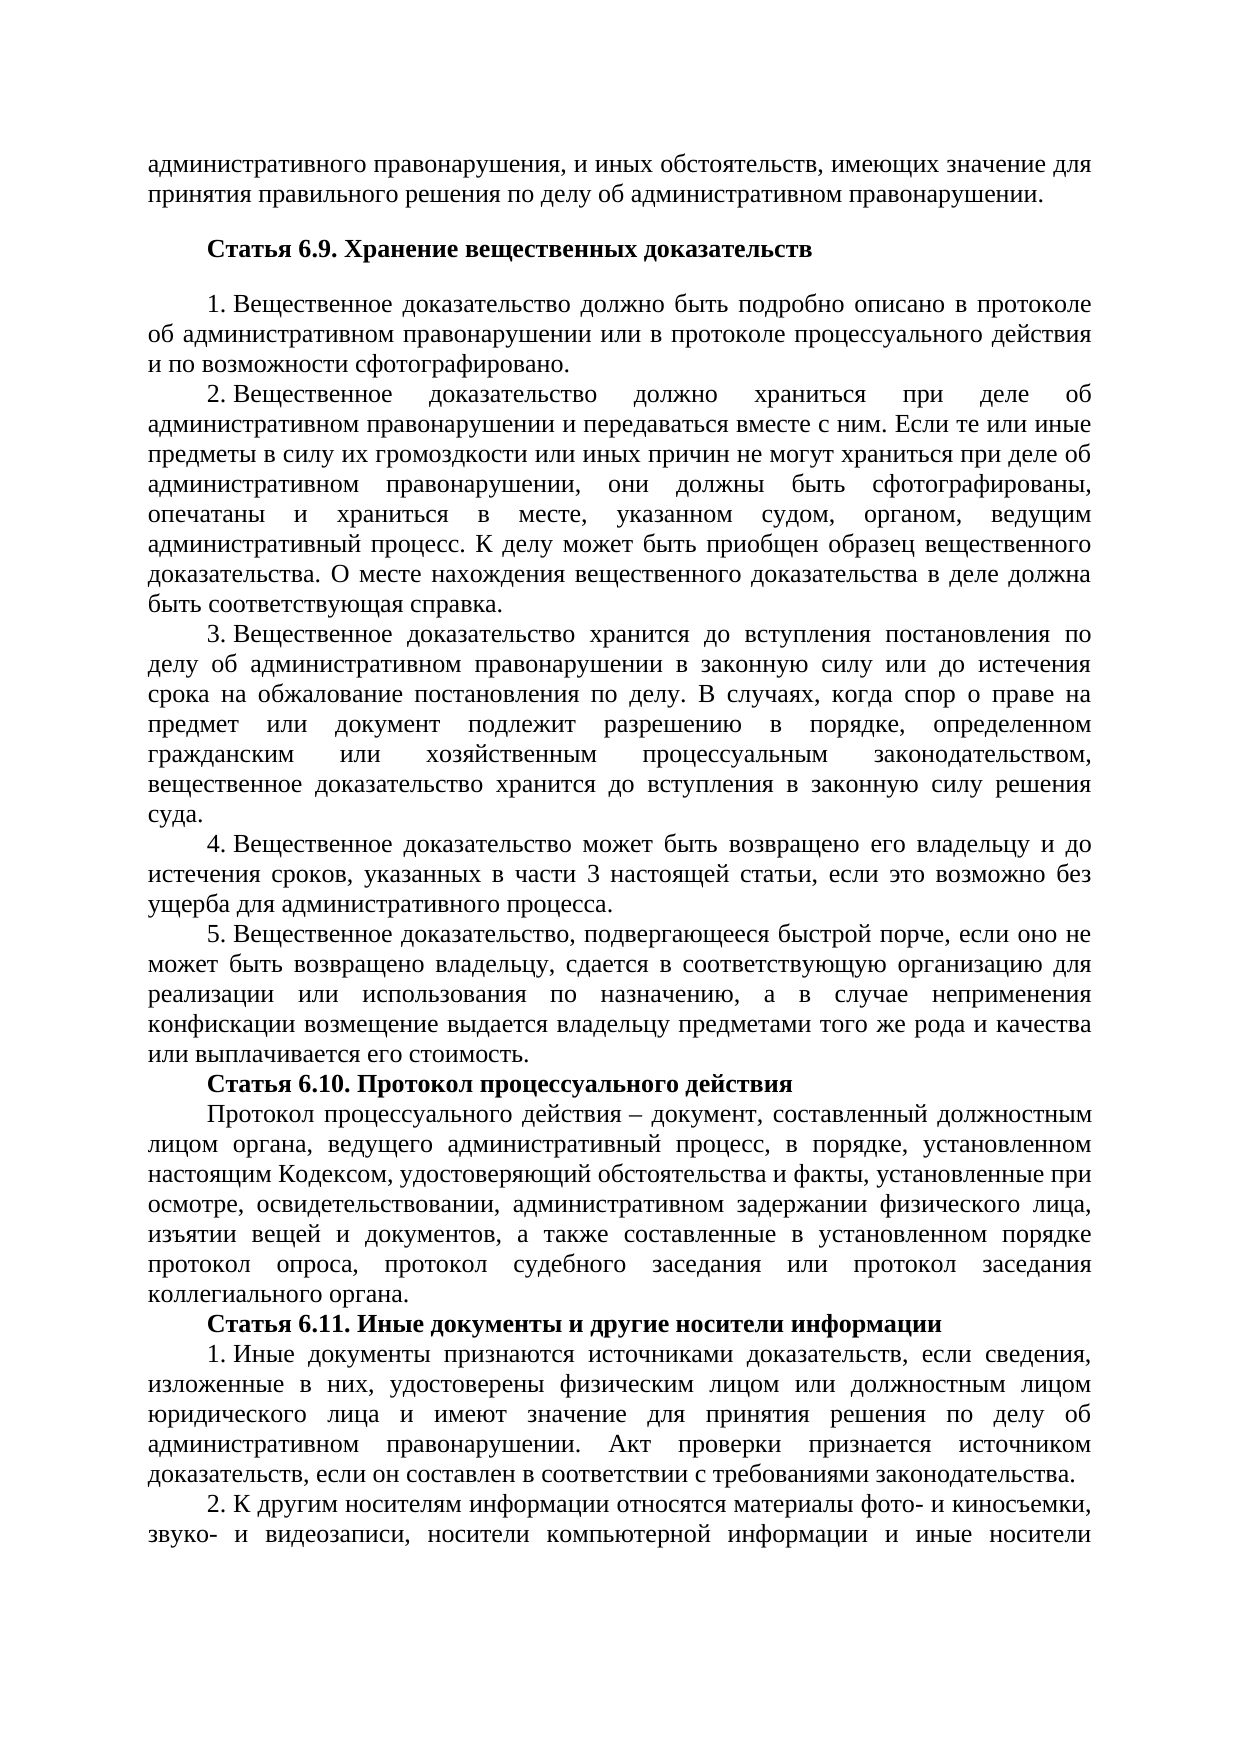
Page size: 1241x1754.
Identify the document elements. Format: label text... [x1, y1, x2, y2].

text 2. Вещественное доказательство должно храниться при деле об административном правонарушении и передаваться вместе с ним. Если те или иные предметы в силу их громоздкости или иных причин не могут храниться при деле об административном правонарушении, они должны быть сфотографированы, опечатаны и храниться в месте, указанном судом, органом, ведущим административный процесс. К делу может быть приобщен образец вещественного доказательства. О месте нахождения вещественного доказательства в деле должна быть соответствующая справка. [148, 378, 1093, 618]
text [148, 1488, 1093, 1548]
text 1. Вещественное доказательство должно быть подробно описано в протоколе об административном правонарушении или в протоколе процессуального действия и по возможности сфотографировано. [148, 288, 1093, 378]
text Протокол процессуального действия – документ, составленный должностным лицом органа, ведущего административный процесс, в порядке, установленном настоящим Кодексом, удостоверяющий обстоятельства и факты, установленные при осмотре, освидетельствовании, административном задержании физического лица, изъятии вещей и документов, а также составленные в установленном порядке протокол опроса, протокол судебного заседания или протокол заседания коллегиального органа. [148, 1098, 1093, 1308]
text Статья 6.10. Протокол процессуального действия [207, 1068, 1093, 1098]
text 5. Вещественное доказательство, подвергающееся быстрой порче, если оно не может быть возвращено владельцу, сдается в соответствующую организацию для реализации или использования по назначению, а в случае неприменения конфискации возмещение выдается владельцу предметами того же рода и качества или выплачивается его стоимость. [148, 918, 1093, 1068]
text 1. Иные документы признаются источниками доказательств, если сведения, изложенные в них, удостоверены физическим лицом или должностным лицом юридического лица и имеют значение для принятия решения по делу об административном правонарушении. Акт проверки признается источником доказательств, если он составлен в соответствии с требованиями законодательства. [148, 1338, 1093, 1488]
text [148, 148, 1093, 208]
text Статья 6.9. Хранение вещественных доказательств [207, 233, 1093, 263]
text Статья 6.11. Иные документы и другие носители информации [207, 1308, 1093, 1338]
text 3. Вещественное доказательство хранится до вступления постановления по делу об административном правонарушении в законную силу или до истечения срока на обжалование постановления по делу. В случаях, когда спор о праве на предмет или документ подлежит разрешению в порядке, определенном гражданским или хозяйственным процессуальным законодательством, вещественное доказательство хранится до вступления в законную силу решения суда. [148, 618, 1093, 828]
text 4. Вещественное доказательство может быть возвращено его владельцу и до истечения сроков, указанных в части 3 настоящей статьи, если это возможно без ущерба для административного процесса. [148, 828, 1093, 918]
